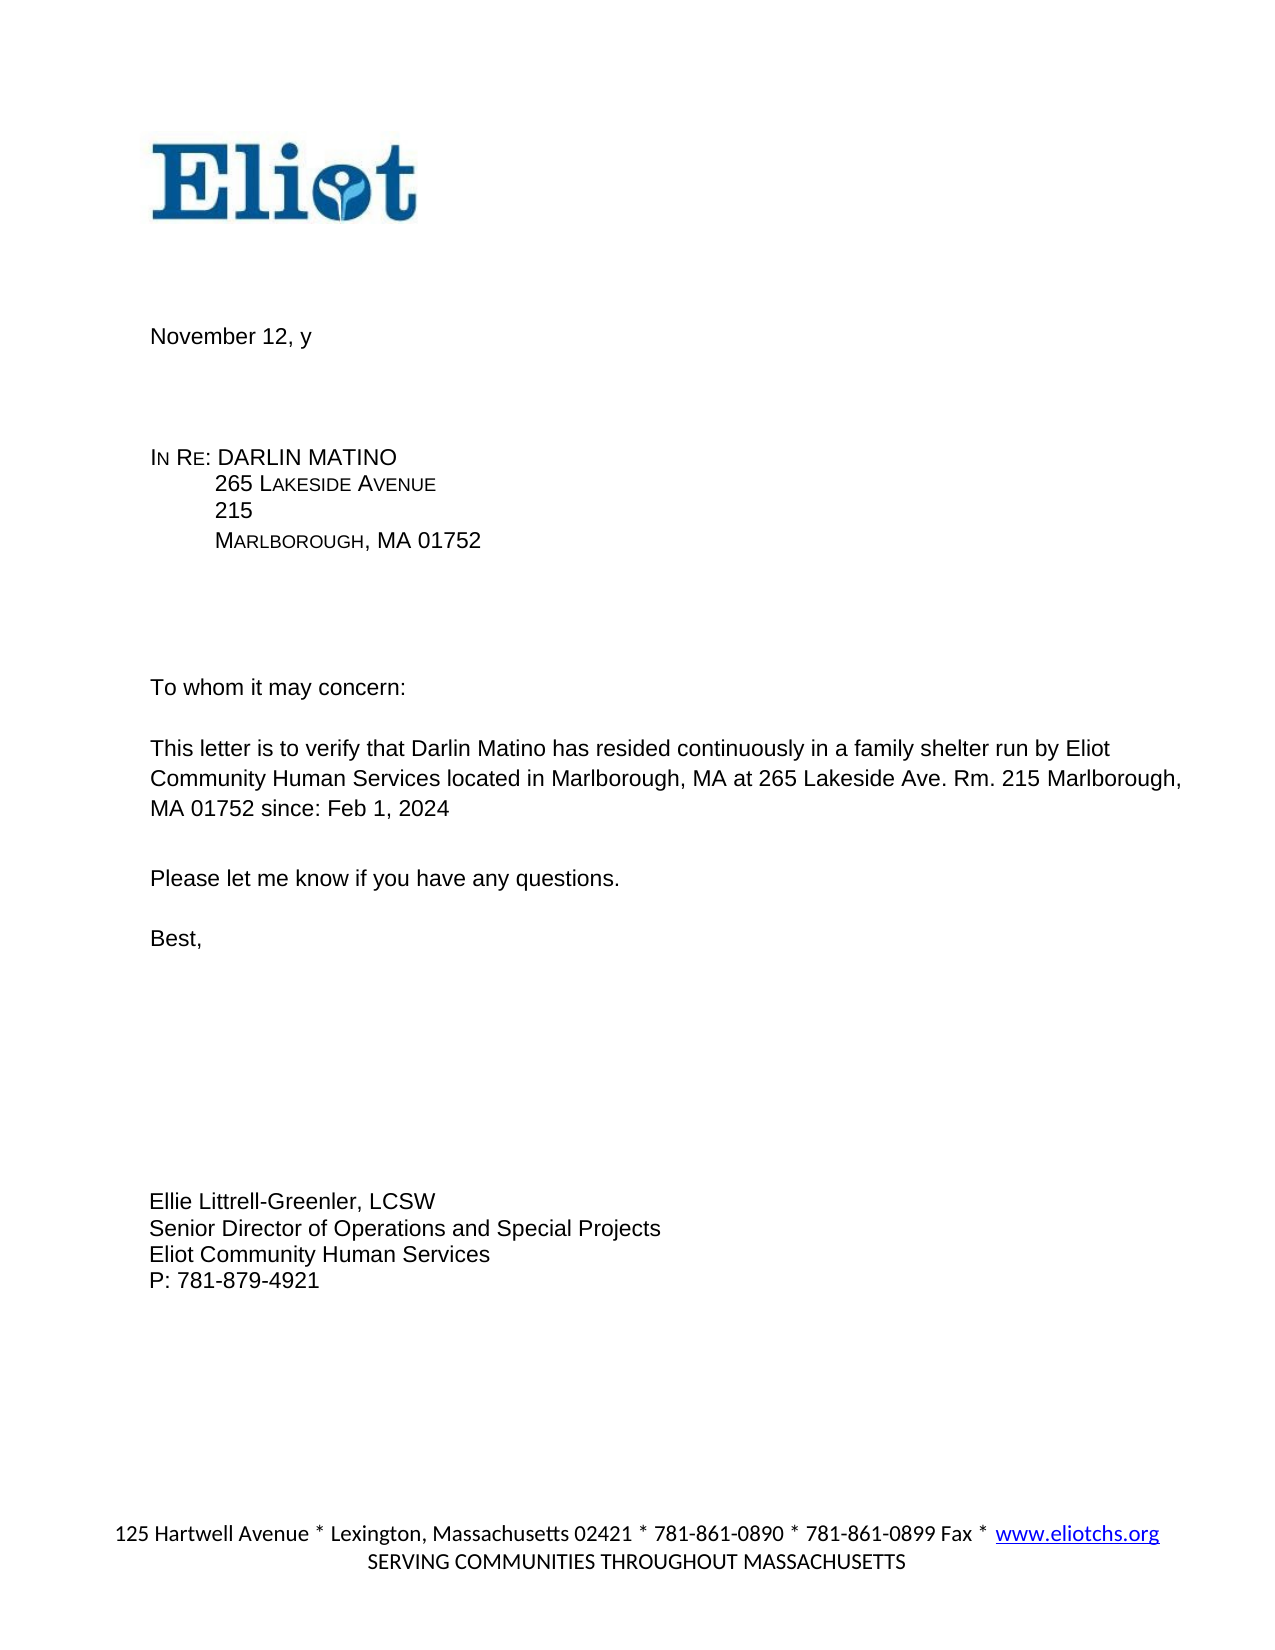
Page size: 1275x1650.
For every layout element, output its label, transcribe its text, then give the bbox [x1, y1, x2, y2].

text P: 781-879-4921 [149, 1267, 1210, 1294]
text 265 Lakeside Avenue [150, 470, 658, 497]
text July 15, 2024 [150, 323, 659, 349]
text Senior Director of Operations and Special Projects [149, 1215, 1210, 1241]
text Eliot Community Human Services [149, 1241, 1210, 1267]
text 215 [150, 497, 1210, 523]
text Best, [150, 925, 1210, 951]
text To whom it may concern: [150, 674, 659, 701]
text This letter is to verify that Darlin Matino has resided continuously in a family shelter run by Eliot Community Human Services located in Marlborough, MA at 265 Lakeside Ave. Rm. 215 Marlborough, MA 01752 since: Feb 1, 2024 [150, 735, 1210, 822]
text Ellie Littrell-Greenler, LCSW [149, 1188, 1210, 1215]
text Marlborough, MA 01752 [150, 527, 658, 553]
text Please let me know if you have any questions. [150, 864, 948, 891]
picture [139, 131, 418, 224]
text In Re: DARLIN MATINO [150, 444, 730, 470]
